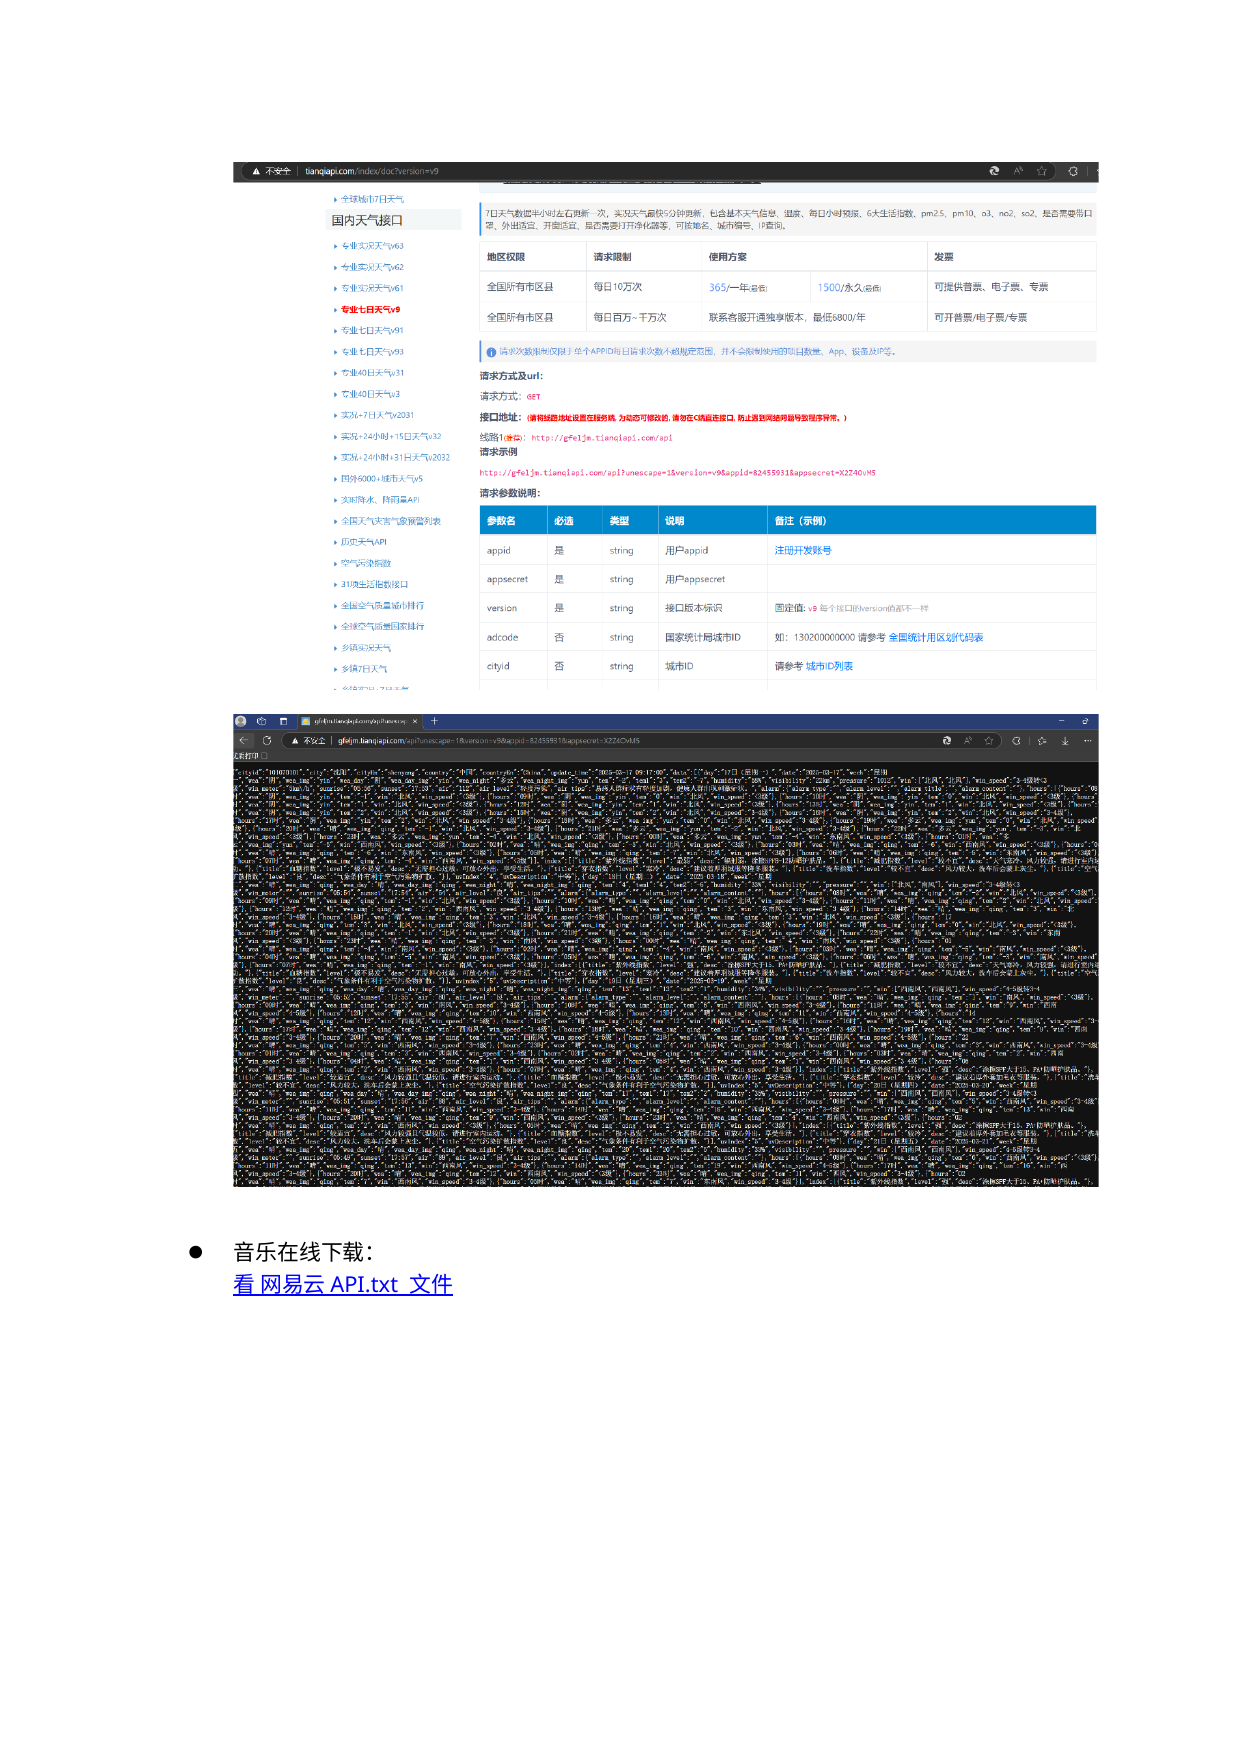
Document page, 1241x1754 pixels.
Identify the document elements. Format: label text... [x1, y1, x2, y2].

picture [233, 714, 1099, 1187]
list 看 网易云API.txt 文件 [233, 1267, 1053, 1299]
picture [233, 162, 1099, 690]
list 音乐在线下载： [187, 1234, 1053, 1267]
